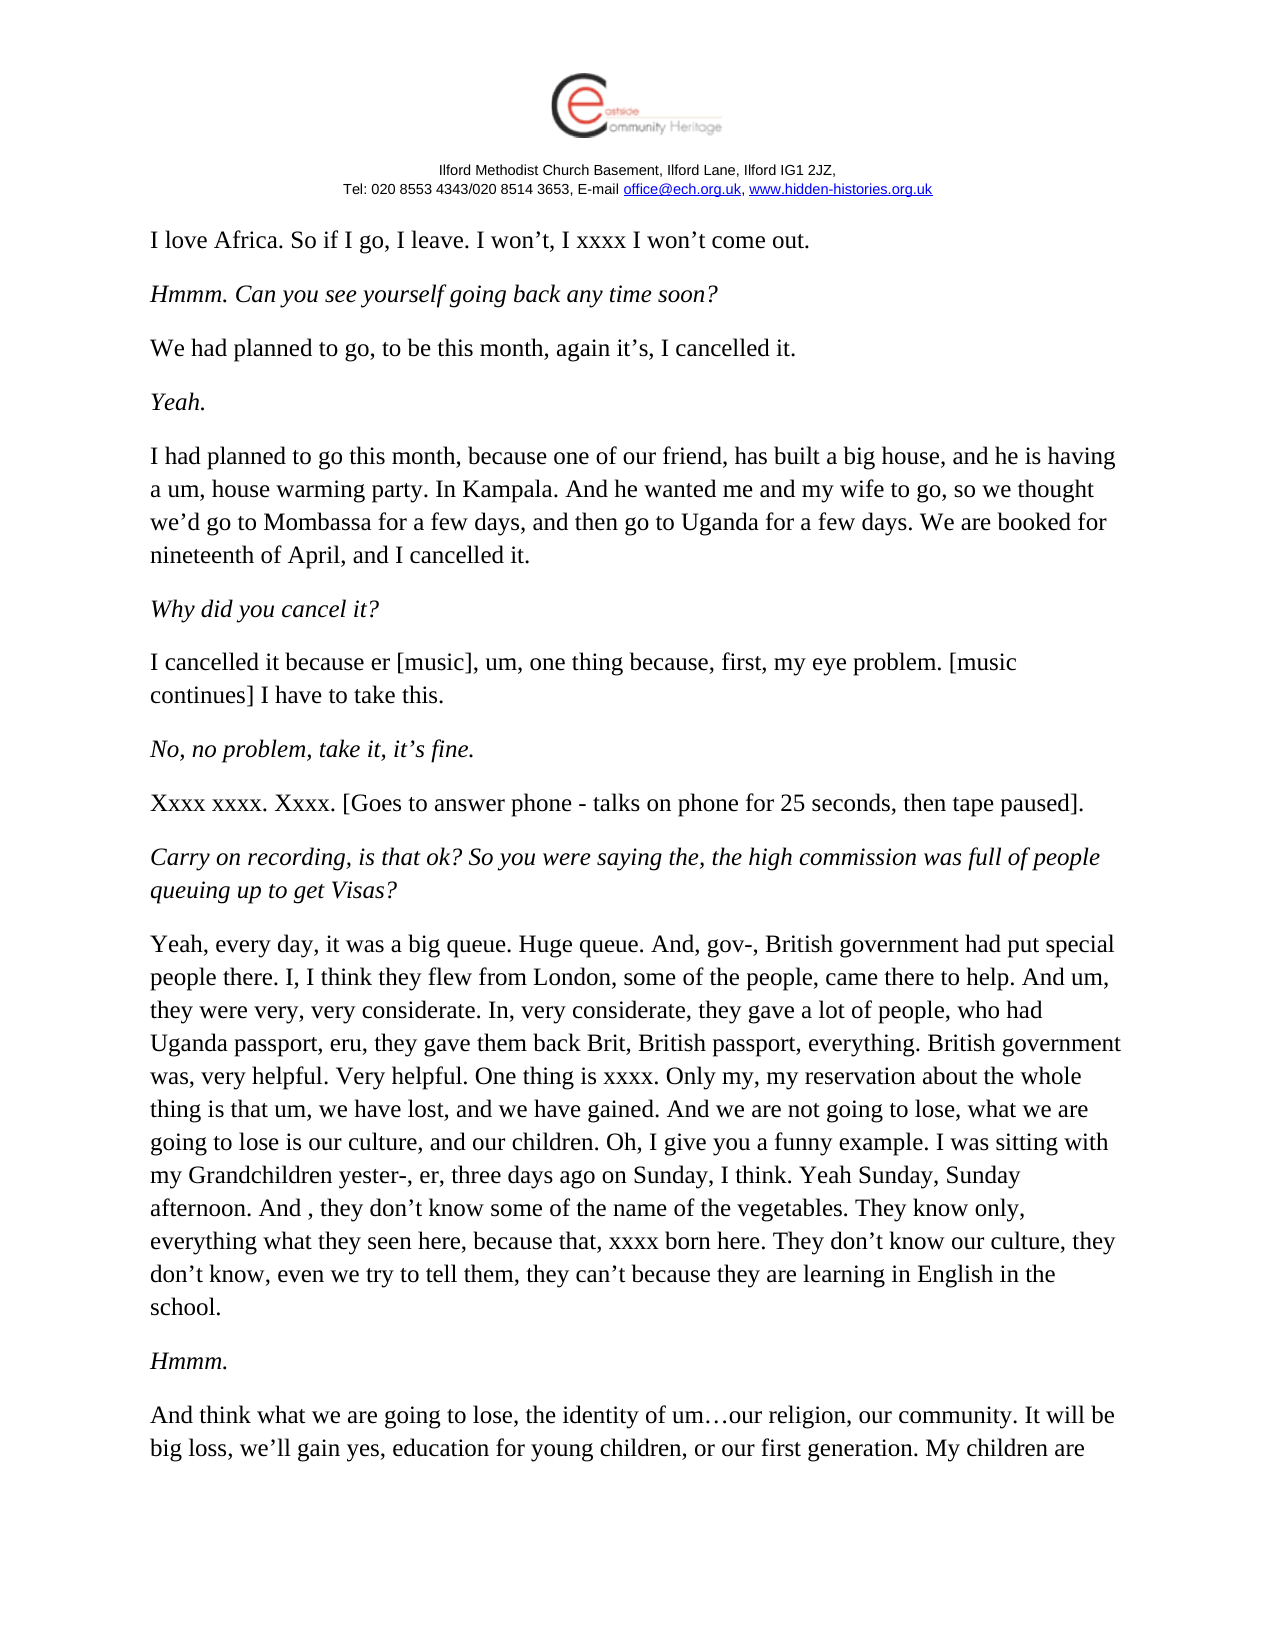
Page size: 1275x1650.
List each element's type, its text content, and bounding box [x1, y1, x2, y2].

text Xxxx xxxx. Xxxx. [Goes to answer phone - talks on phone for 25 seconds, then tape paused]. [150, 788, 1125, 817]
text I cancelled it because er [music], um, one thing because, first, my eye problem. [music continues] I have to take this. [150, 647, 1125, 709]
text Hmmm. Can you see yourself going back any time soon? [150, 279, 1125, 308]
text Carry on recording, is that ok? So you were saying the, the high commission was full of people queuing up to get Visas? [150, 842, 1125, 904]
text Yeah, every day, it was a big queue. Huge queue. And, gov-, British government had put special people there. I, I think they flew from London, some of the people, came there to help. And um, they were very, very considerate. In, very considerate, they gave a lot of people, who had Uganda passport, eru, they gave them back Brit, British passport, everything. British government was, very helpful. Very helpful. One thing is xxxx. Only my, my reservation about the whole thing is that um, we have lost, and we have gained. And we are not going to lose, what we are going to lose is our culture, and our children. Oh, I give you a funny example. I was sitting with my Grandchildren yester-, er, three days ago on Sunday, I think. Yeah Sunday, Sunday afternoon. And , they don’t know some of the name of the vegetables. They know only, everything what they seen here, because that, xxxx born here. They don’t know our culture, they don’t know, even we try to tell them, they can’t because they are learning in English in the school. [150, 929, 1125, 1321]
text Why did you cancel it? [150, 594, 1125, 622]
text Hmmm. [150, 1346, 1125, 1375]
text I love Africa. So if I go, I leave. I won’t, I xxxx I won’t come out. [150, 225, 1125, 254]
text We had planned to go, to be this month, again it’s, I cancelled it. [150, 333, 1125, 362]
text No, no problem, take it, it’s fine. [150, 734, 1125, 763]
text I had planned to go this month, because one of our friend, has built a big house, and he is having a um, house warming party. In Kampala. And he wanted me and my wife to go, so we thought we’d go to Mombassa for a few days, and then go to Uganda for a few days. We are booked for nineteenth of April, and I cancelled it. [150, 441, 1125, 568]
picture [551, 73, 724, 138]
text Yeah. [150, 387, 1125, 416]
